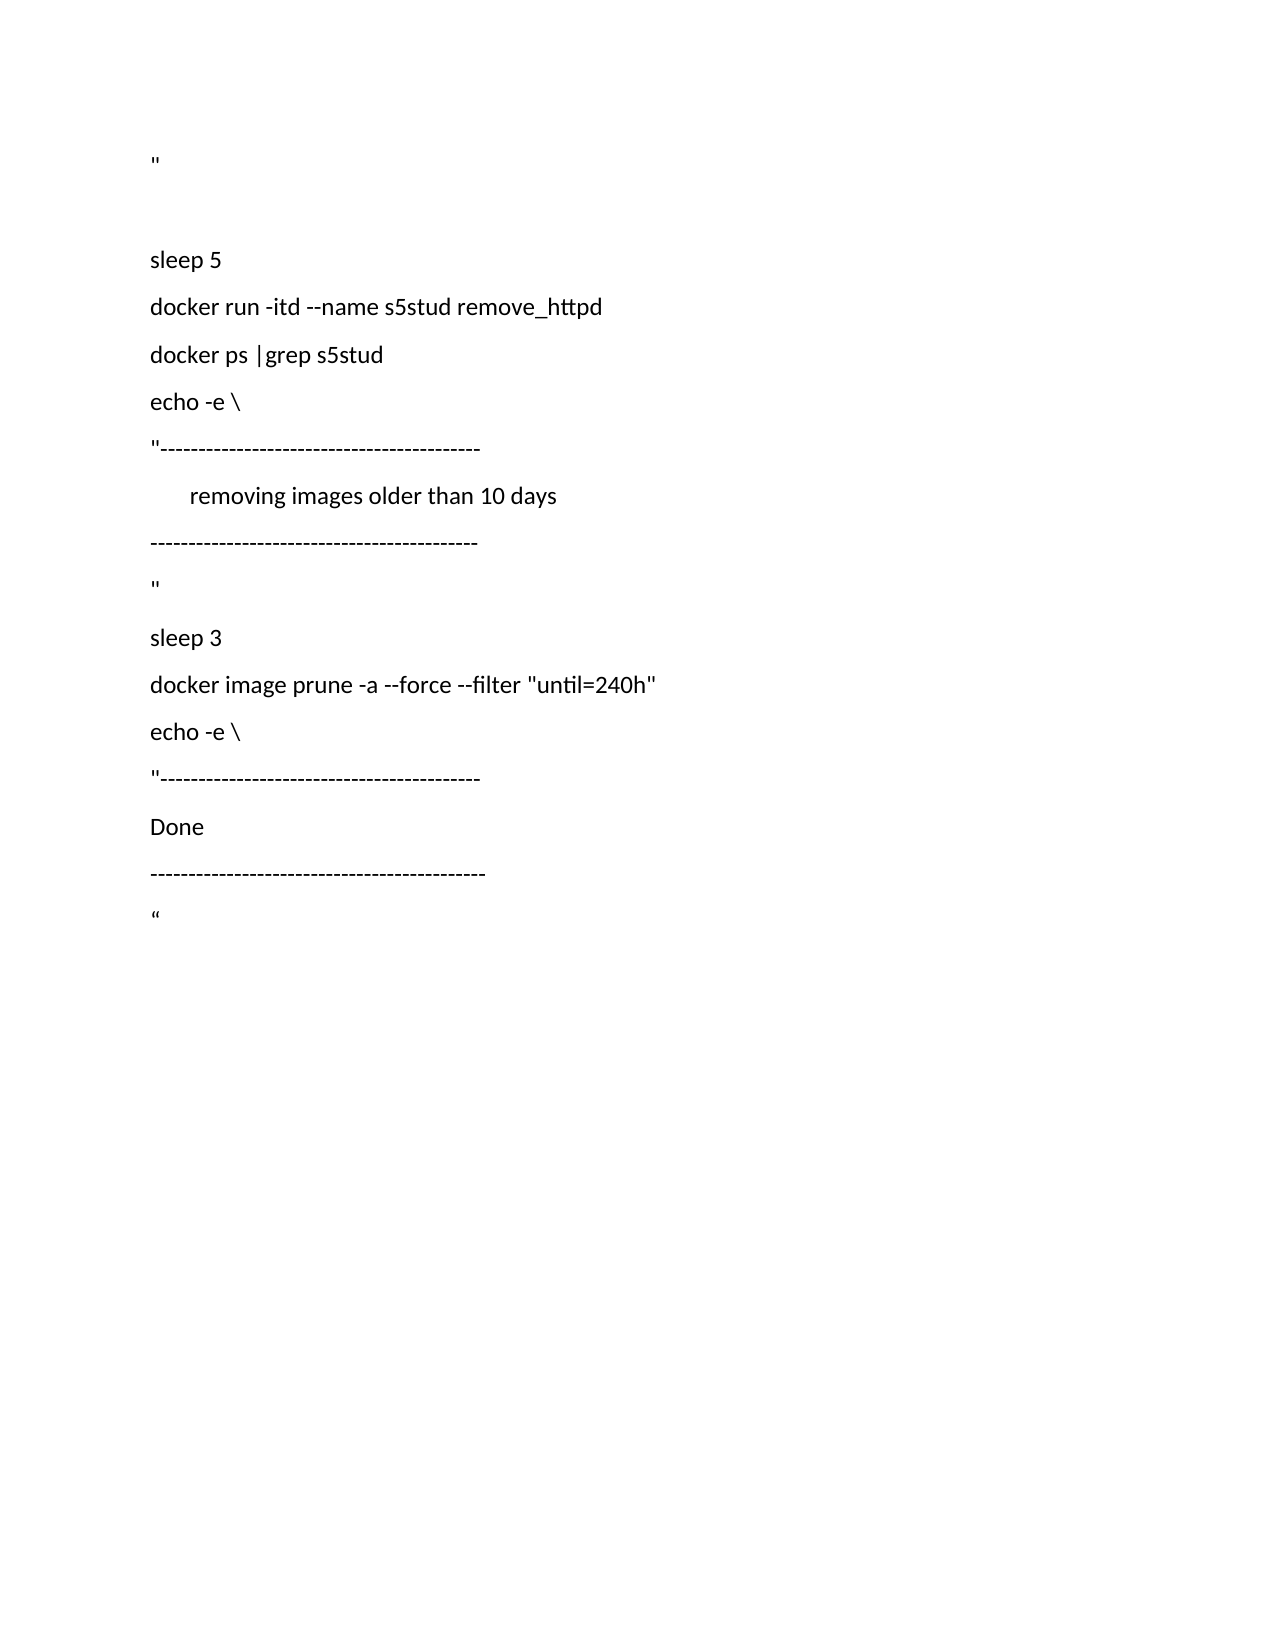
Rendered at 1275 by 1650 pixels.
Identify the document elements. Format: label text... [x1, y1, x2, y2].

text Done [150, 811, 1125, 841]
text echo -e \ [150, 716, 1125, 747]
text docker run -itd --name s5stud remove_httpd [150, 292, 1125, 322]
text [150, 433, 1125, 464]
text sleep 5 [150, 244, 1125, 275]
text echo -e \ [150, 386, 1125, 416]
text ------------------------------------------- [150, 527, 1125, 558]
text docker image prune -a --force --filter "until=240h" [150, 669, 1125, 699]
text " [150, 150, 1125, 181]
text sleep 3 [150, 622, 1125, 652]
text " [150, 575, 1125, 605]
text docker ps |grep s5stud [150, 339, 1125, 369]
text -------------------------------------------- [150, 858, 1125, 888]
text removing images older than 10 days [150, 480, 1125, 511]
text "------------------------------------------ [150, 763, 1125, 794]
text “ [150, 905, 1125, 936]
